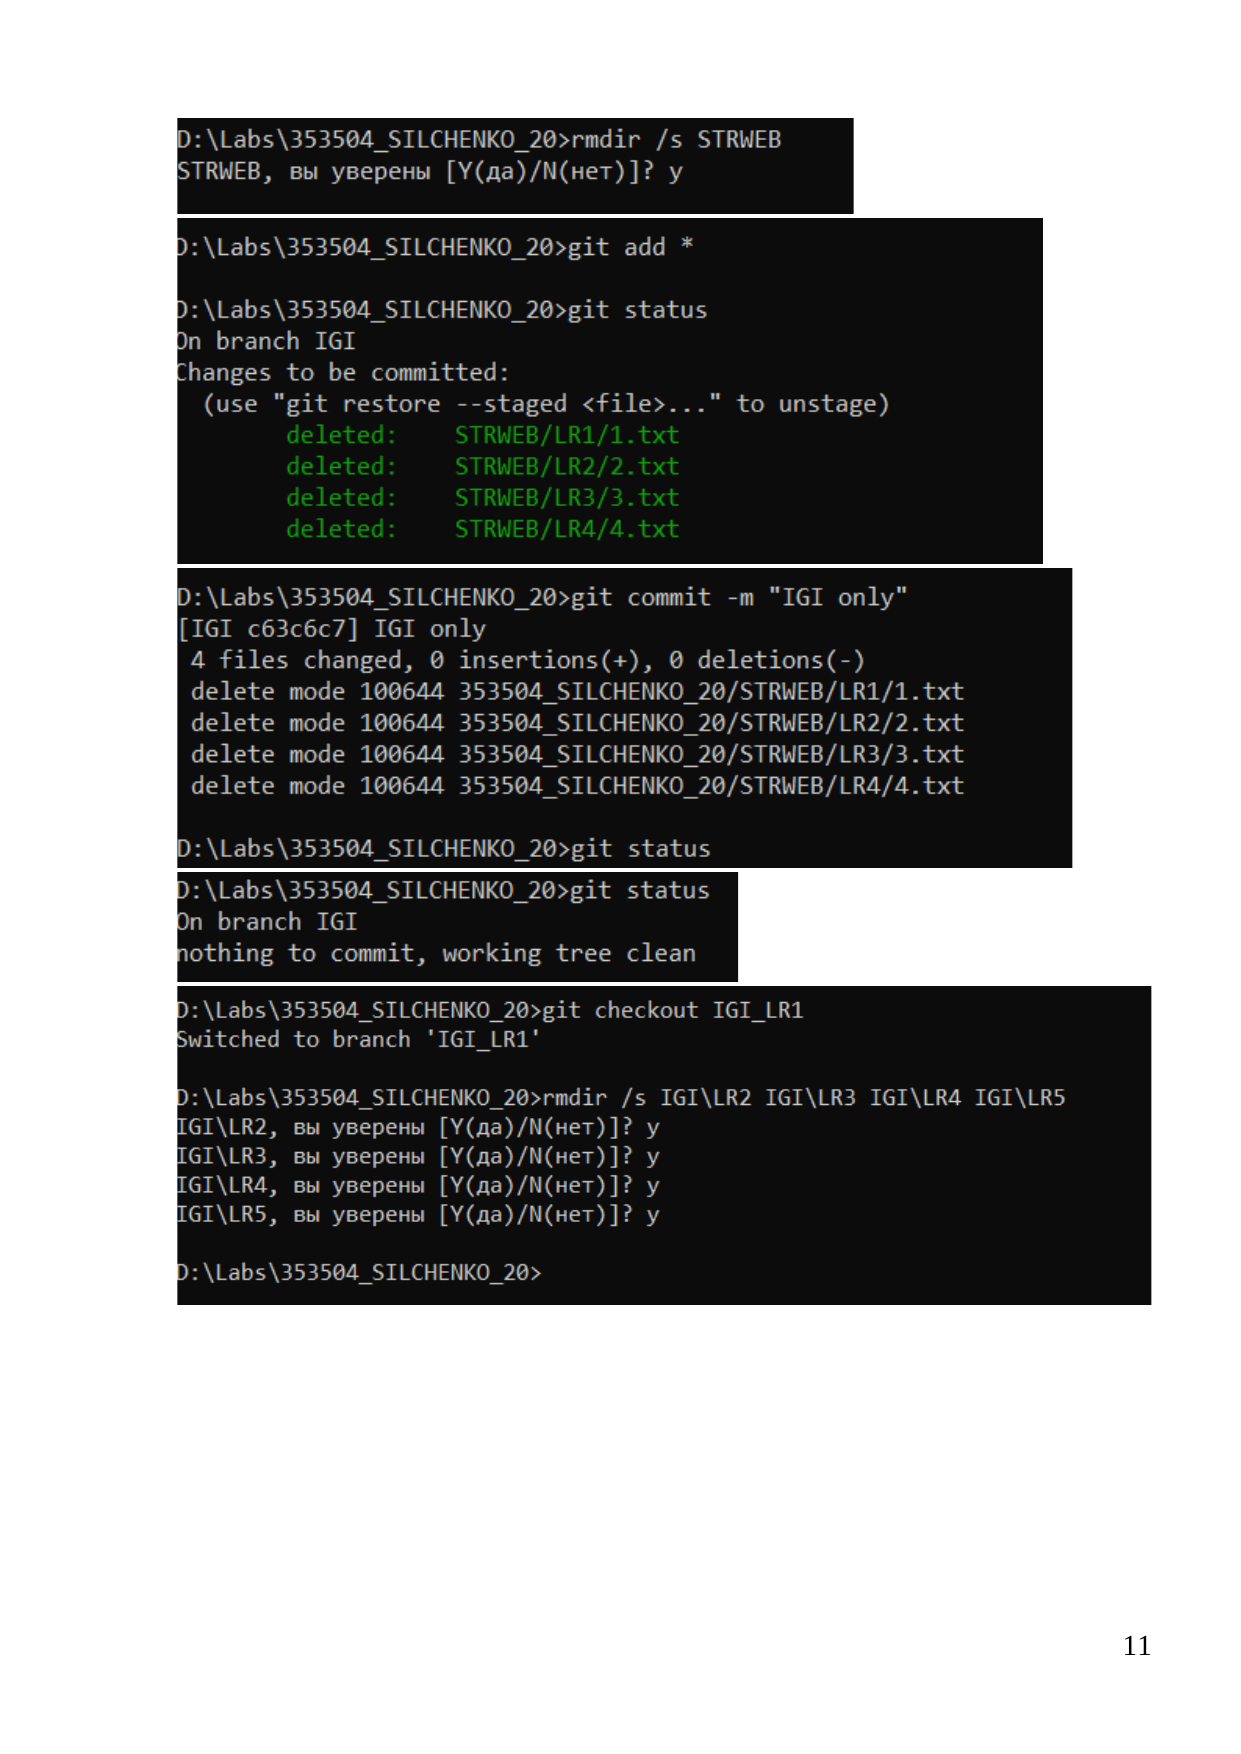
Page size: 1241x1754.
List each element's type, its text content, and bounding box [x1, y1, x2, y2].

picture [177, 872, 739, 982]
picture [177, 568, 1073, 868]
picture [177, 218, 1043, 564]
picture [177, 986, 1152, 1305]
picture [177, 118, 854, 214]
